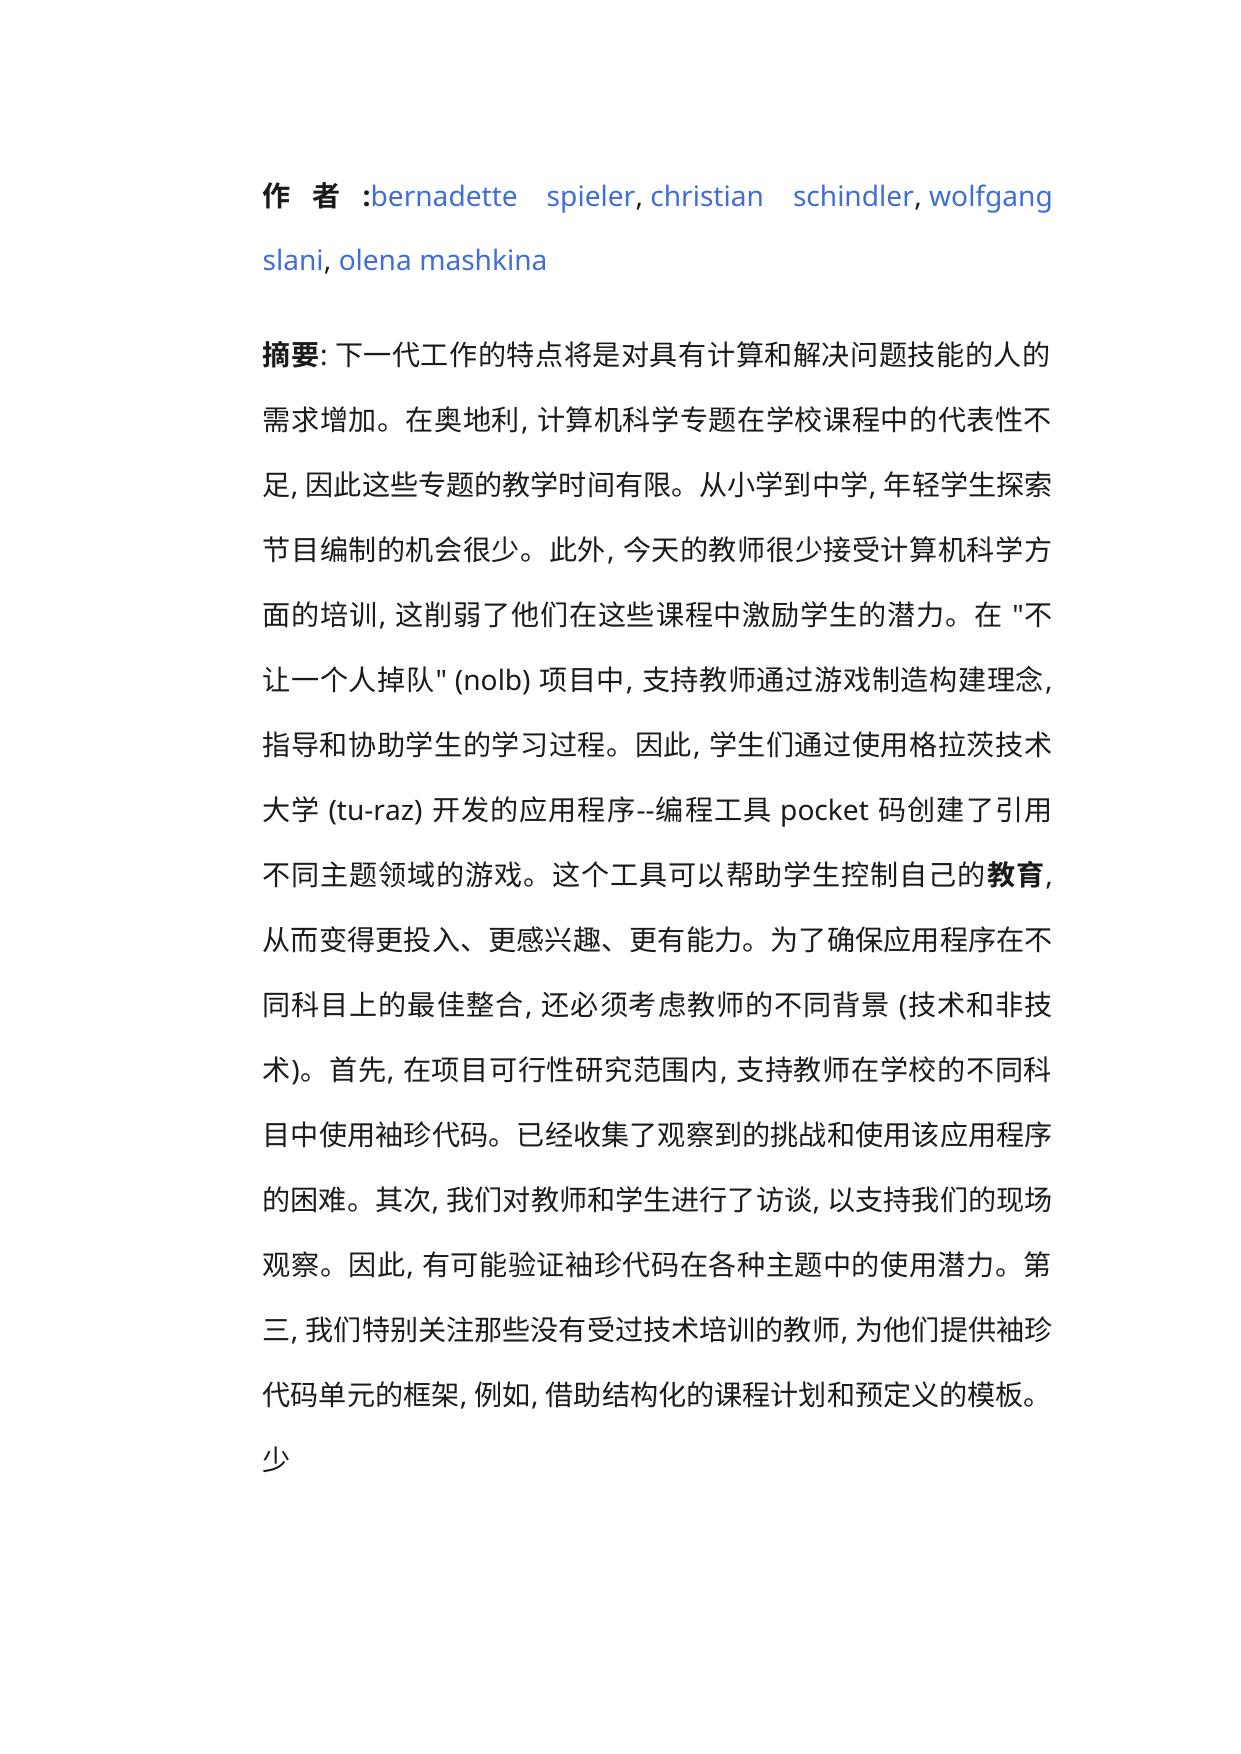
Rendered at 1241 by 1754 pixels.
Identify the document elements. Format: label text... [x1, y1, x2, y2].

text 作者:bernadette spieler, christian schindler, wolfgang slani, olena mashkina [262, 162, 1053, 292]
text 摘要: 下一代工作的特点将是对具有计算和解决问题技能的人的需求增加。在奥地利, 计算机科学专题在学校课程中的代表性不足, 因此这些专题的教学时间有限。从小学到中学, 年轻学生探索节目编制的机会很少。此外, 今天的教师很少接受计算机科学方面的培训, 这削弱了他们在这些课程中激励学生的潜力。在 "不让一个人掉队" (nolb) 项目中, 支持教师通过游戏制造构建理念, 指导和协助学生的学习过程。因此, 学生们通过使用格拉茨技术大学 (tu-raz) 开发的应用程序--编程工具 pocket 码创建了引用不同主题领域的游戏。这个工具可以帮助学生控制自己的教育, 从而变得更投入、更感兴趣、更有能力。为了确保应用程序在不同科目上的最佳整合, 还必须考虑教师的不同背景 (技术和非技术)。首先, 在项目可行性研究范围内, 支持教师在学校的不同科目中使用袖珍代码。已经收集了观察到的挑战和使用该应用程序的困难。其次, 我们对教师和学生进行了访谈, 以支持我们的现场观察。因此, 有可能验证袖珍代码在各种主题中的使用潜力。第三, 我们特别关注那些没有受过技术培训的教师, 为他们提供袖珍代码单元的框架, 例如, 借助结构化的课程计划和预定义的模板。少 [262, 321, 1053, 1491]
